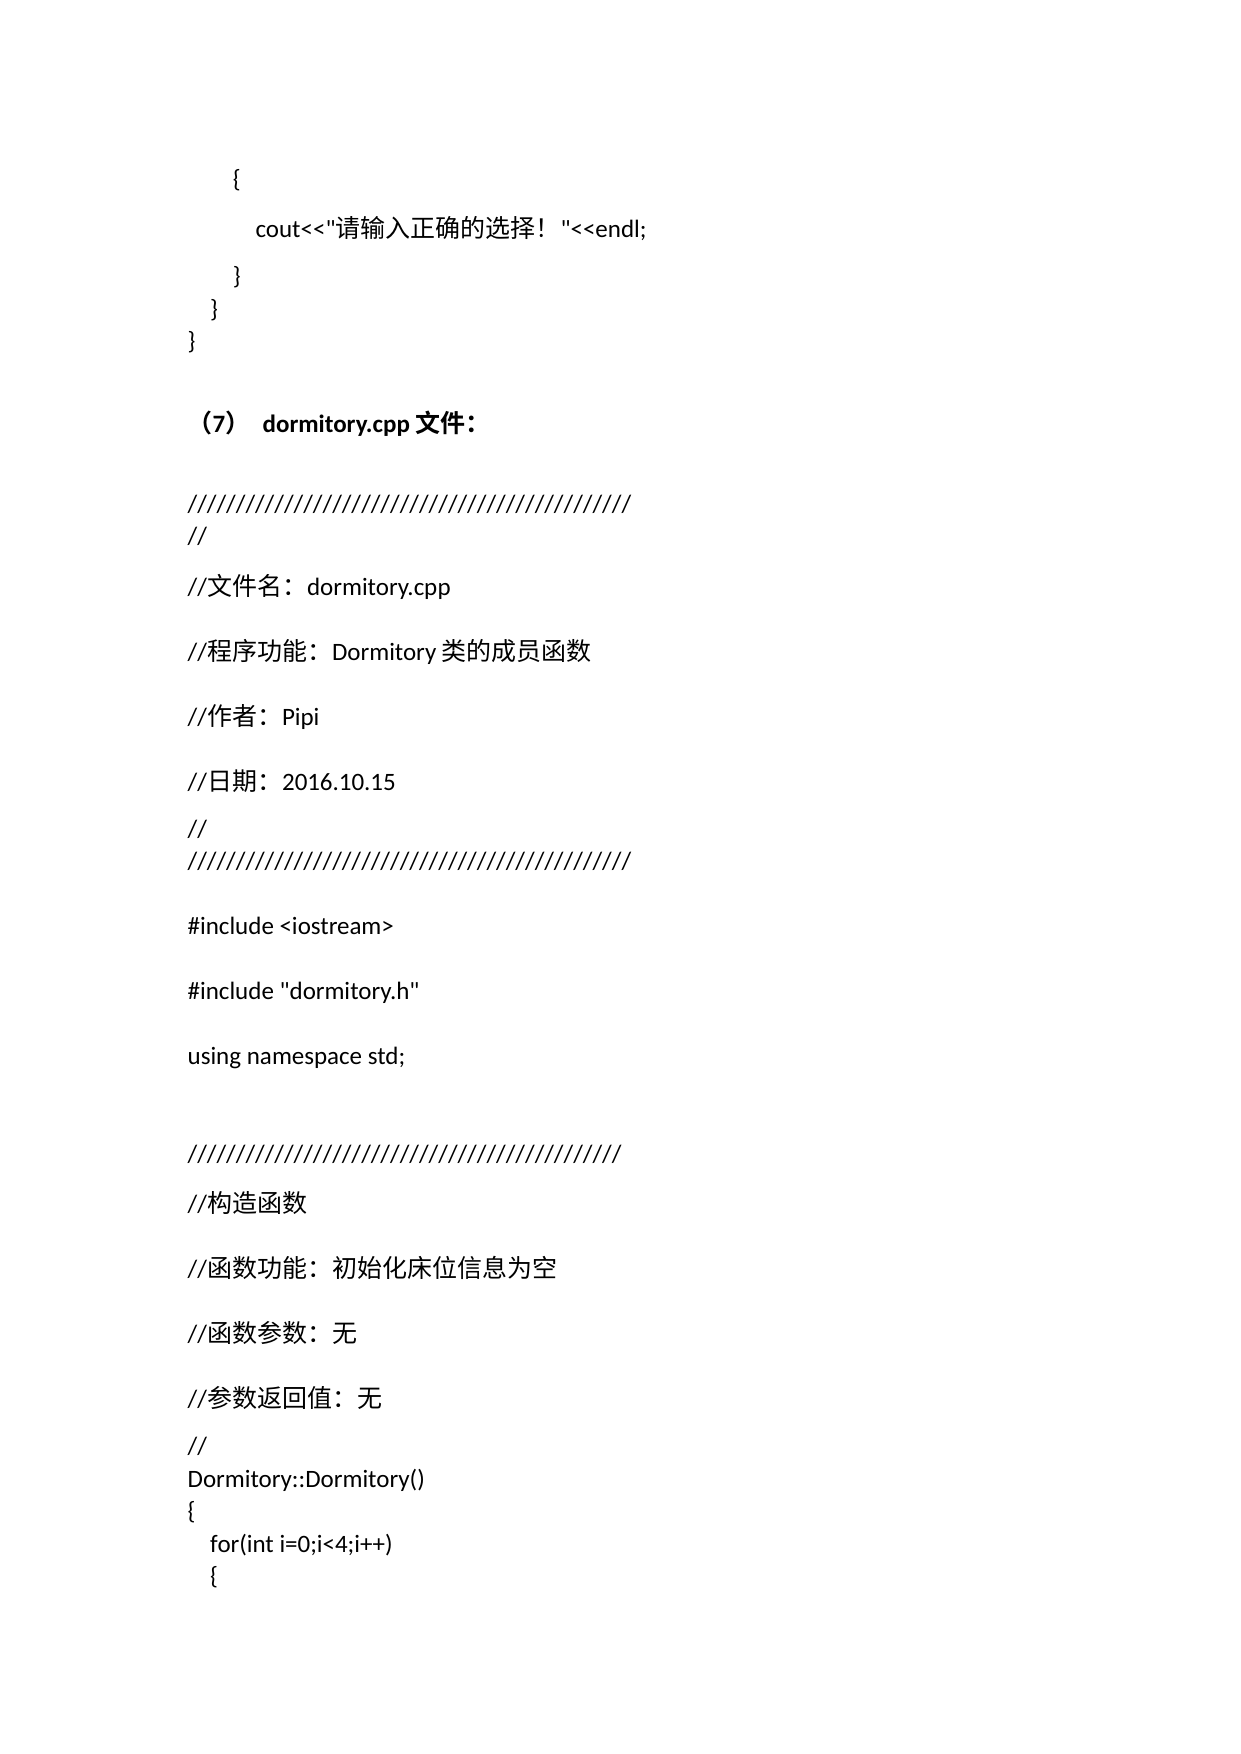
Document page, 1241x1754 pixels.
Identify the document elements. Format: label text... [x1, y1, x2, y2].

text //日期：2016.10.15 [187, 747, 1053, 812]
text // [187, 519, 1053, 552]
text //作者：Pipi [187, 682, 1053, 747]
text #include "dormitory.h" [187, 974, 1053, 1007]
text // [187, 812, 1053, 844]
text #include <iostream> [187, 909, 1053, 942]
text ////////////////////////////////////////////// [187, 487, 1053, 519]
text { [187, 1494, 1053, 1527]
text for(int i=0;i<4;i++) [187, 1527, 1053, 1559]
text ///////////////////////////////////////////// [187, 1137, 1053, 1169]
text using namespace std; [187, 1039, 1053, 1072]
text //构造函数 [187, 1169, 1053, 1234]
text //函数参数：无 [187, 1299, 1053, 1364]
text Dormitory::Dormitory() [187, 1462, 1053, 1494]
text { [187, 1559, 1053, 1592]
text { [187, 162, 1053, 194]
text cout<<"请输入正确的选择！"<<endl; [187, 194, 1053, 259]
text } [187, 292, 1053, 324]
text } [187, 324, 1053, 357]
text } [187, 259, 1053, 292]
text //程序功能：Dormitory类的成员函数 [187, 617, 1053, 682]
text //参数返回值：无 [187, 1364, 1053, 1429]
text //文件名：dormitory.cpp [187, 552, 1053, 617]
text //函数功能：初始化床位信息为空 [187, 1234, 1053, 1299]
text ////////////////////////////////////////////// [187, 844, 1053, 877]
text // [187, 1429, 1053, 1462]
list dormitory.cpp文件： [187, 389, 1053, 454]
